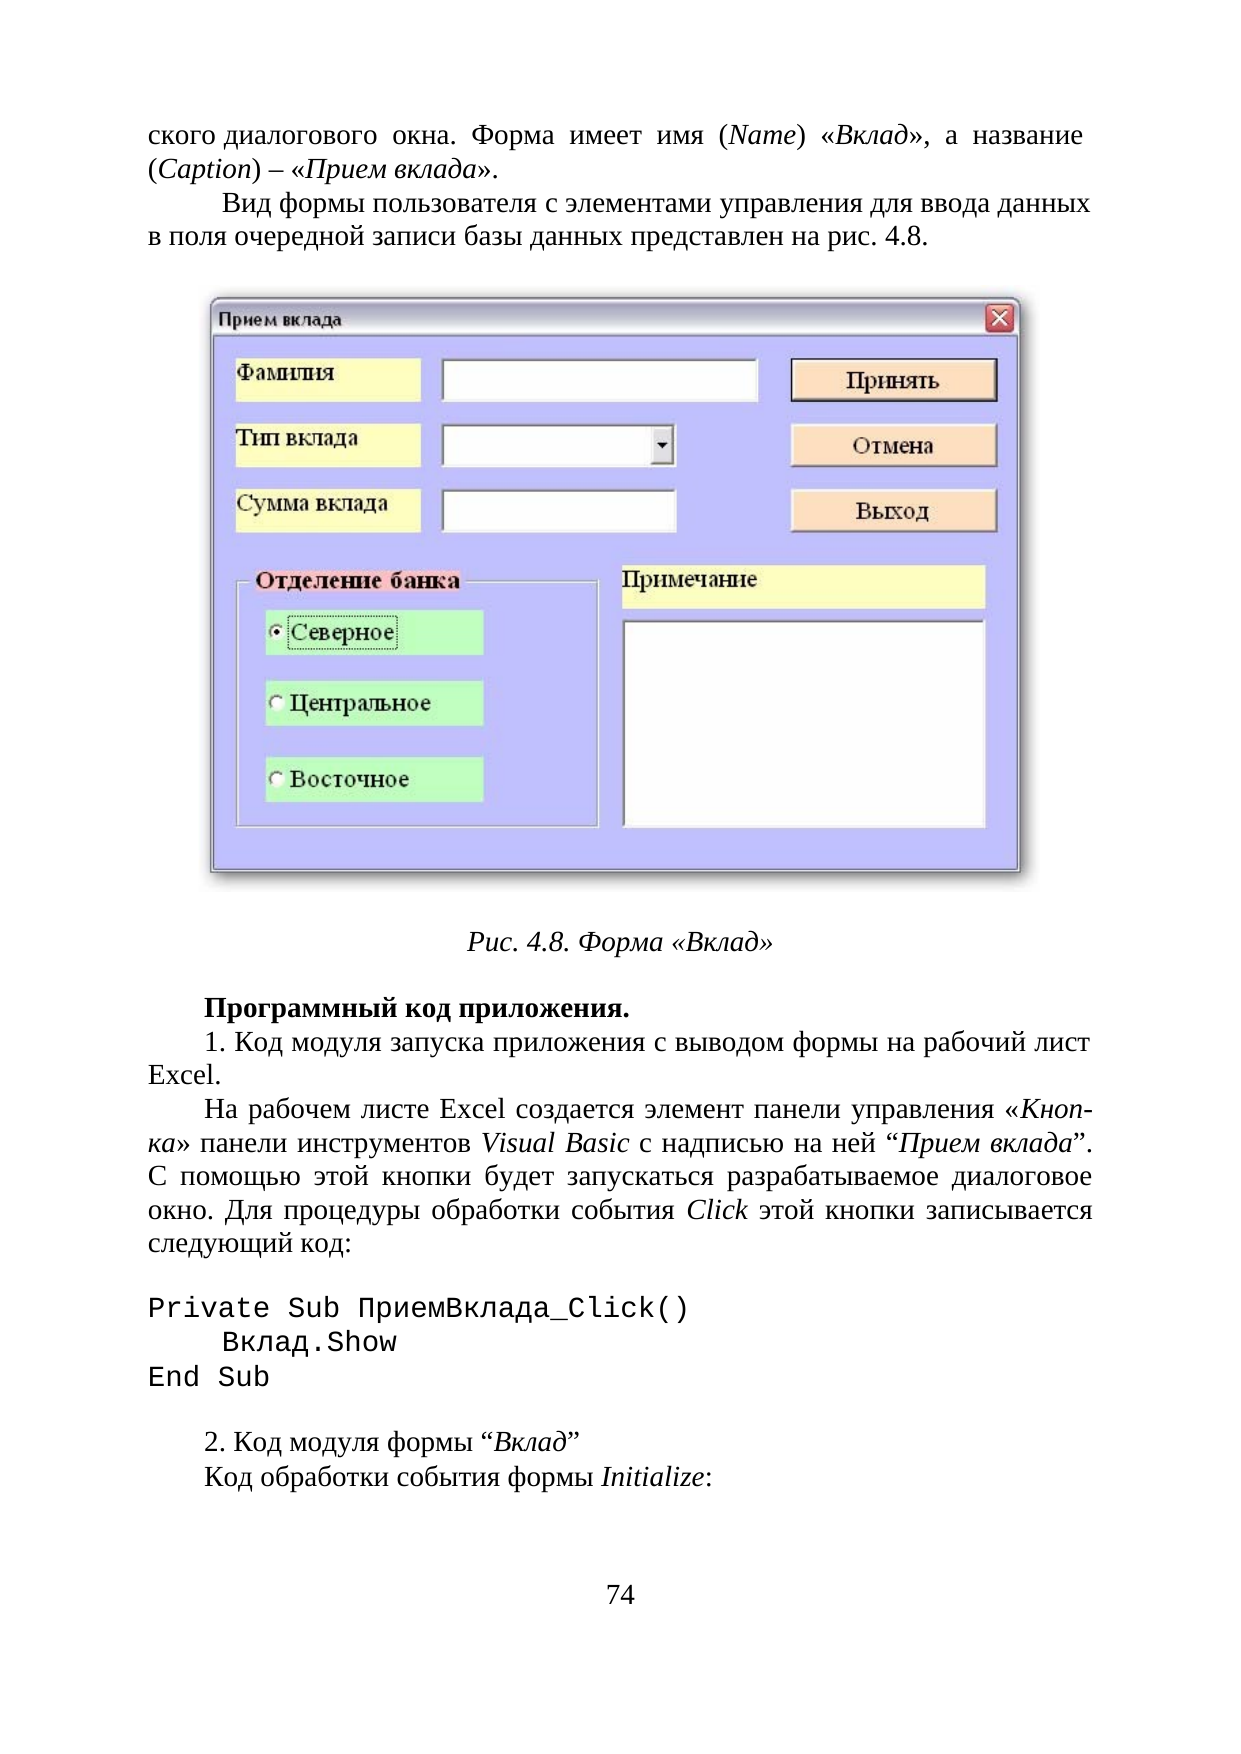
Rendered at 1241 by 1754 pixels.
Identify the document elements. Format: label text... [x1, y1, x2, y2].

text End Sub [148, 1360, 1105, 1393]
list Код модуля запуска приложения с выводом формы на рабочий лист [204, 1024, 1105, 1058]
text Вид формы пользователя с элементами управления для ввода данных в поля очередной записи базы данных представлен на рис. 4.8. [148, 185, 1093, 252]
text Excel. [148, 1058, 1105, 1091]
text Код обработки события формы Initialize: [204, 1459, 1105, 1492]
text На рабочем листе Excel создается элемент панели управления «Кноп- ка» панели инструментов Visual Basic с надписью на ней “Прием вклада”. С помощью этой кнопки будет запускаться разрабатываемое диалоговое окно. Для процедуры обработки события Click этой кнопки записывается следующий код: [148, 1091, 1093, 1259]
text Рис. 4.8. Форма «Вклад» [188, 924, 1052, 957]
text Private Sub ПриемВклада_Click() Вклад.Show [148, 1294, 692, 1360]
picture [198, 285, 1040, 892]
text ского диалогового окна. Форма имеет имя (Name) «Вклад», а название [148, 118, 1105, 151]
subtitle Программный код приложения. [204, 991, 1105, 1024]
text (Caption) – «Прием вклада». [148, 151, 1105, 185]
list Код модуля формы “Вклад” [204, 1425, 1105, 1459]
